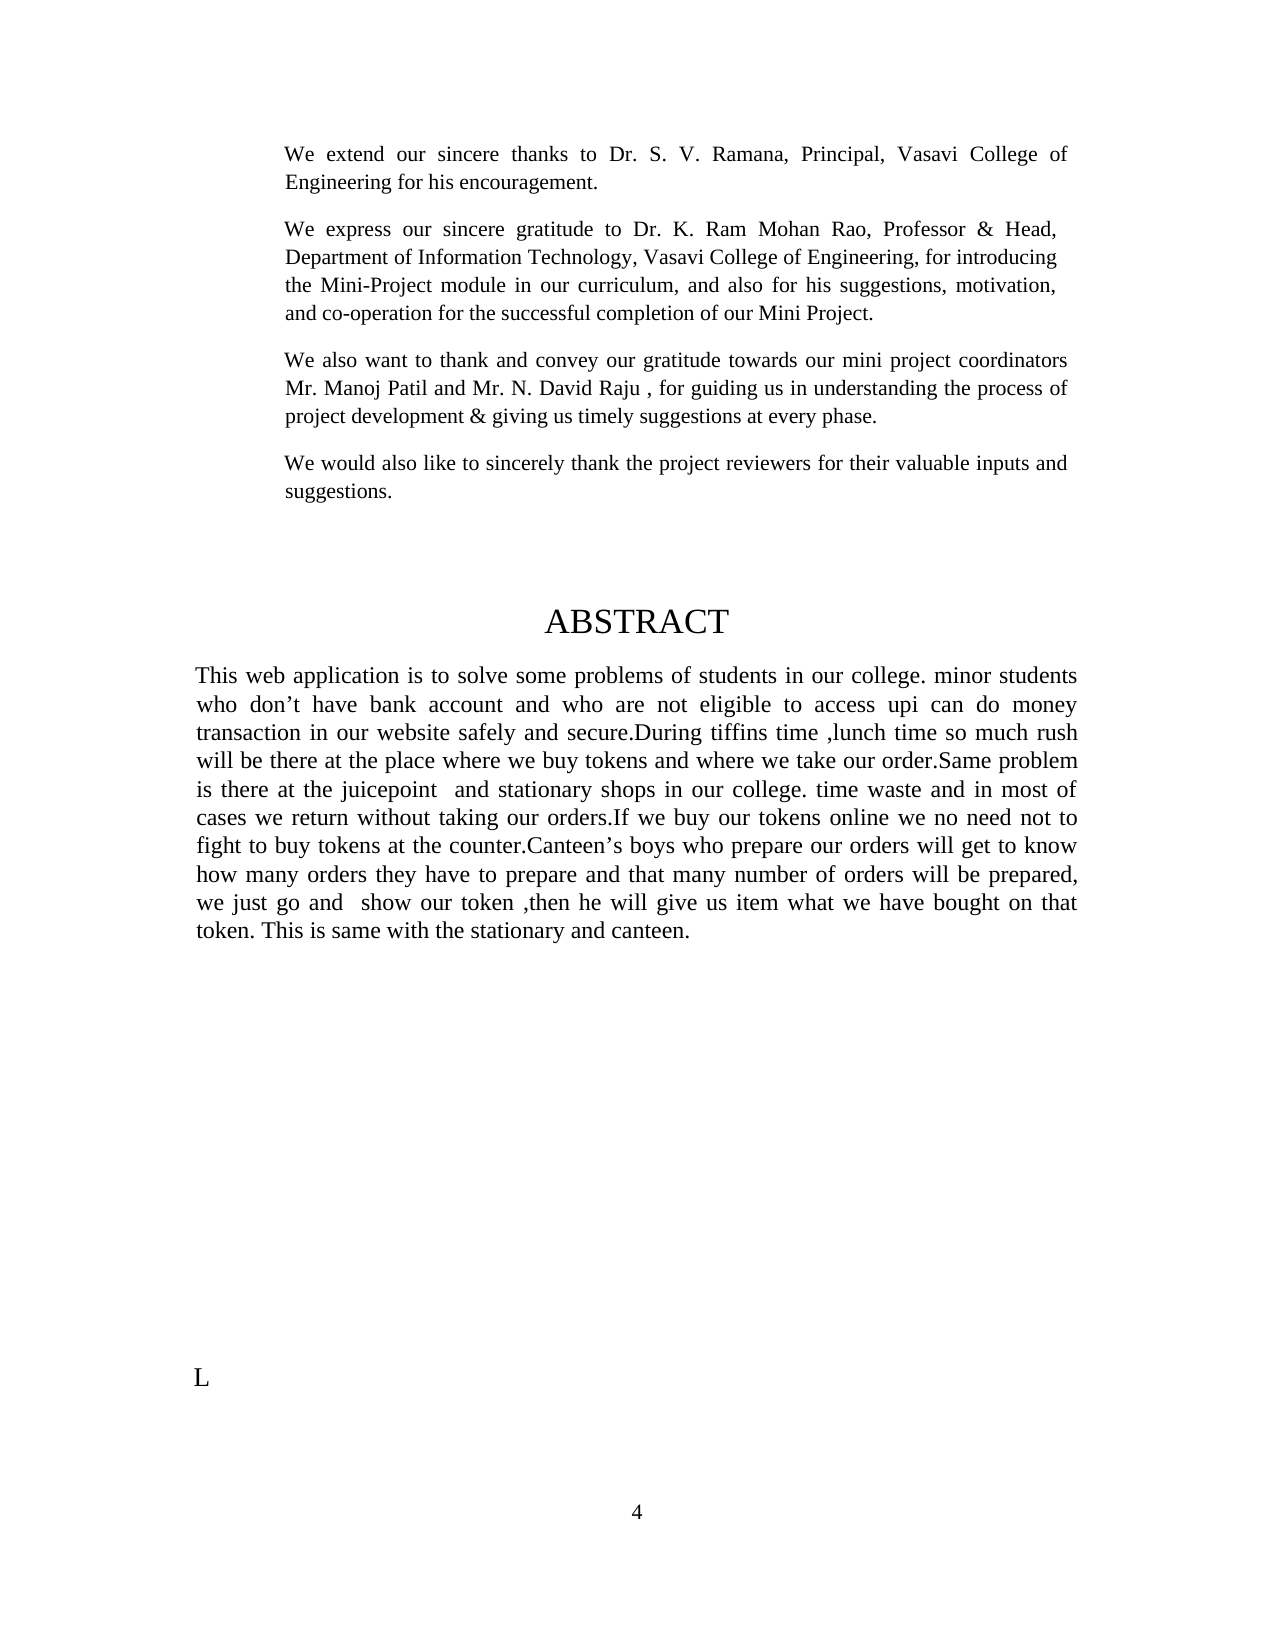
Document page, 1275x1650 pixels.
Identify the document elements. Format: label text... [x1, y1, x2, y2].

text We extend our sincere thanks to Dr. S. V. Ramana, Principal, Vasavi College of Engineering for his encouragement. [284, 141, 1069, 194]
text We also want to thank and convey our gratitude towards our mini project coordinators Mr. Manoj Patil and Mr. N. David Raju , for guiding us in understanding the process of project development & giving us timely suggestions at every phase. [284, 347, 1069, 428]
text We would also like to sincerely thank the project reviewers for their valuable inputs and suggestions. [284, 450, 1069, 503]
text L [193, 1362, 927, 1393]
text This web application is to solve some problems of students in our college. minor students who don’t have bank account and who are not eligible to access upi can do money transaction in our website safely and secure.During tiffins time ,lunch time so much rush will be there at the place where we buy tokens and where we take our order.Same problem is there at the juicepoint and stationary shops in our college. time waste and in most of cases we return without taking our orders.If we buy our tokens online we no need not to fight to buy tokens at the counter.Canteen’s boys who prepare our orders will get to know how many orders they have to prepare and that many number of orders will be prepared, we just go and show our token ,then he will give us item what we have bought on that token. This is same with the stationary and canteen. [195, 661, 1079, 944]
text ABSTRACT [195, 601, 1078, 641]
text We express our sincere gratitude to Dr. K. Ram Mohan Rao, Professor & Head, Department of Information Technology, Vasavi College of Engineering, for introducing the Mini-Project module in our curriculum, and also for his suggestions, motivation, and co-operation for the successful completion of our Mini Project. [284, 216, 1057, 325]
